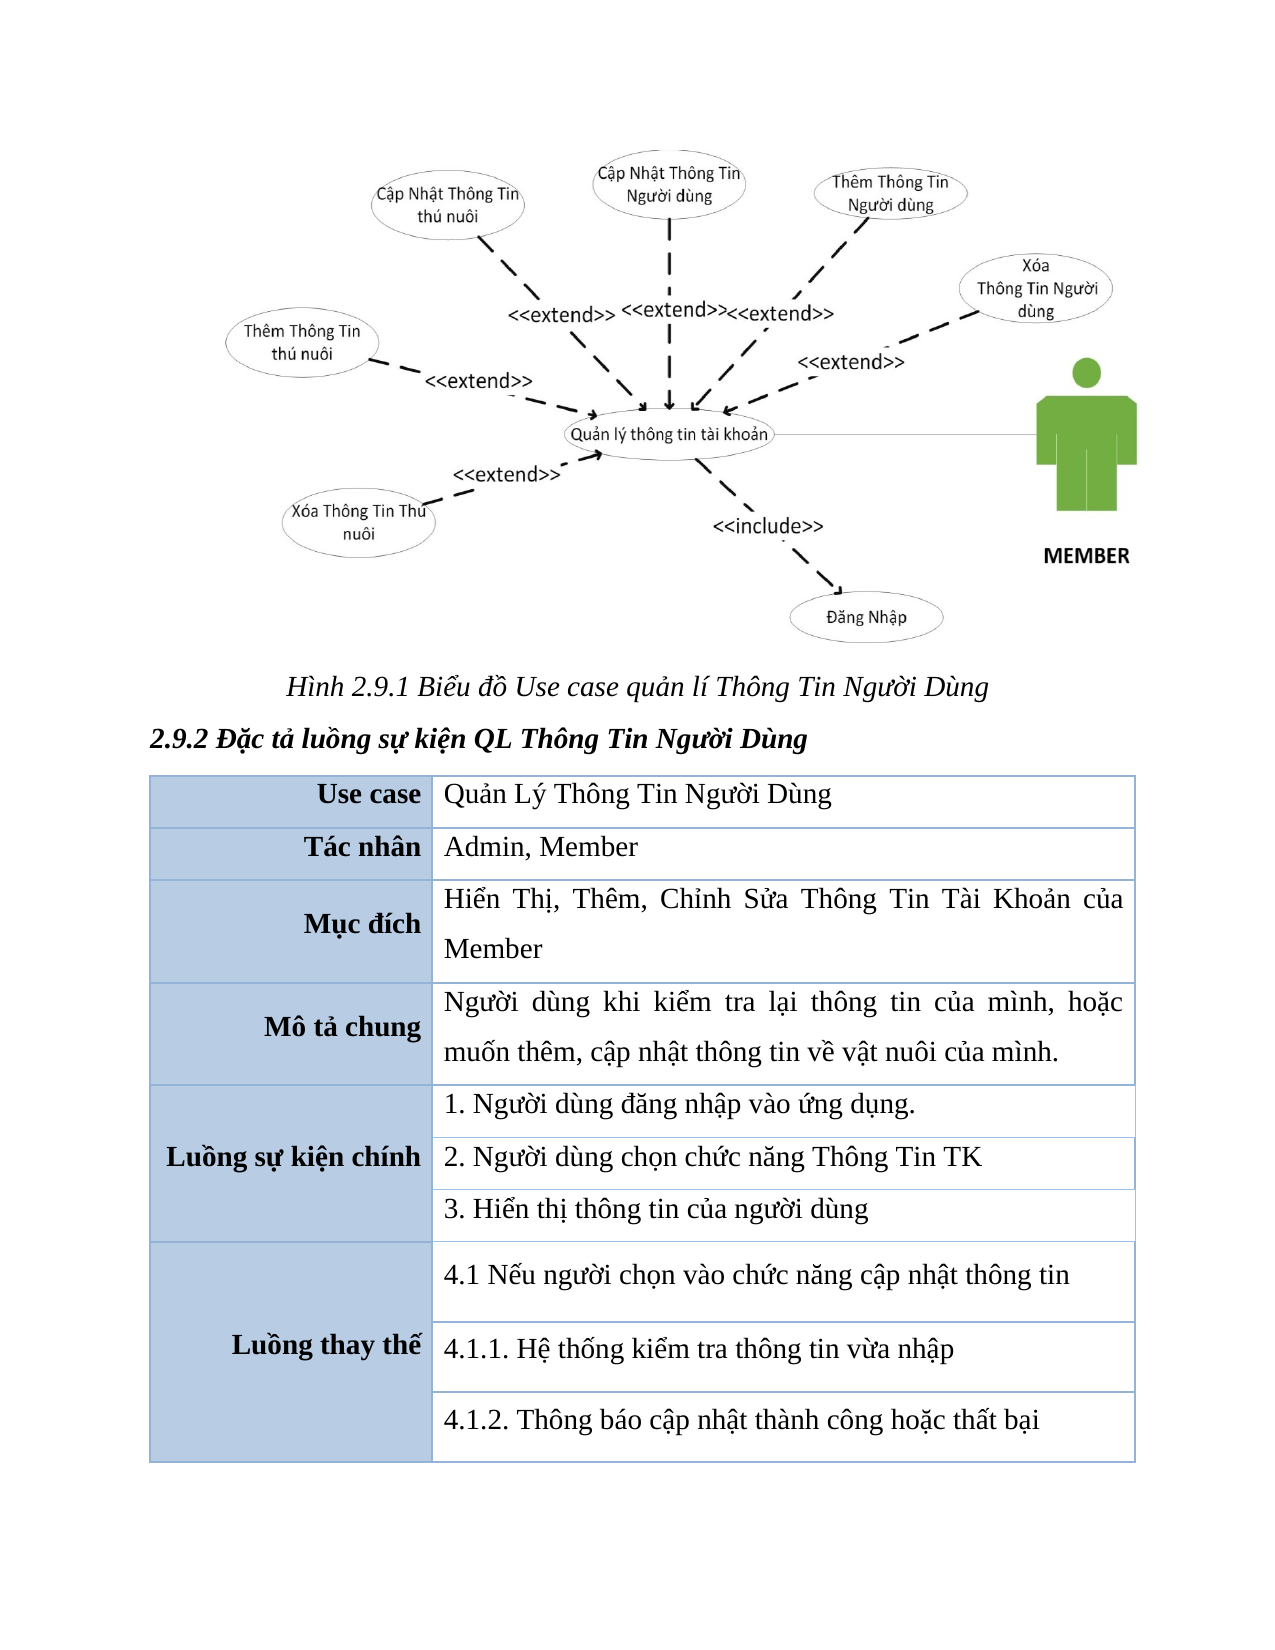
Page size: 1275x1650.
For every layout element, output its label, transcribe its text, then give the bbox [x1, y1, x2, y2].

table_cell 1. Người dùng đăng nhập vào ứng dụng. [433, 1086, 1135, 1137]
table_cell 4.1 Nếu người chọn vào chức năng cập nhật thông tin [433, 1242, 1134, 1321]
table_cell Admin, Member [433, 829, 1134, 879]
table_cell 2. Người dùng chọn chức năng Thông Tin TK [433, 1138, 1134, 1189]
table_cell Luồng thay thế [151, 1243, 431, 1461]
table_header Quản Lý Thông Tin Người Dùng [433, 777, 1134, 827]
table_cell Luồng sự kiện chính [151, 1086, 431, 1241]
table_cell 3. Hiển thị thông tin của người dùng [433, 1190, 1135, 1241]
table_cell Người dùng khi kiểm tra lại thông tin của mình, hoặc muốn thêm, cập nhật thông tin về vật nuôi của mình. [433, 984, 1134, 1084]
table_cell Hiển Thị, Thêm, Chỉnh Sửa Thông Tin Tài Khoản của Member [433, 881, 1134, 982]
table_cell 4.1.2. Thông báo cập nhật thành công hoặc thất bại [433, 1393, 1134, 1461]
text 2.9.2 Đặc tả luồng sự kiện QL Thông Tin Người Dùng [150, 722, 1125, 755]
picture [443, 1086, 467, 1110]
table_header Use case [151, 777, 431, 827]
table_cell Mục đích [151, 881, 431, 982]
table_cell 4.1.1. Hệ thống kiểm tra thông tin vừa nhập [433, 1323, 1134, 1391]
text Hình 2.9.1 Biểu đồ Use case quản lí Thông Tin Người Dùng [150, 669, 1125, 702]
table_cell Mô tả chung [151, 984, 431, 1084]
table_cell Tác nhân [151, 829, 431, 879]
picture [225, 150, 1141, 643]
